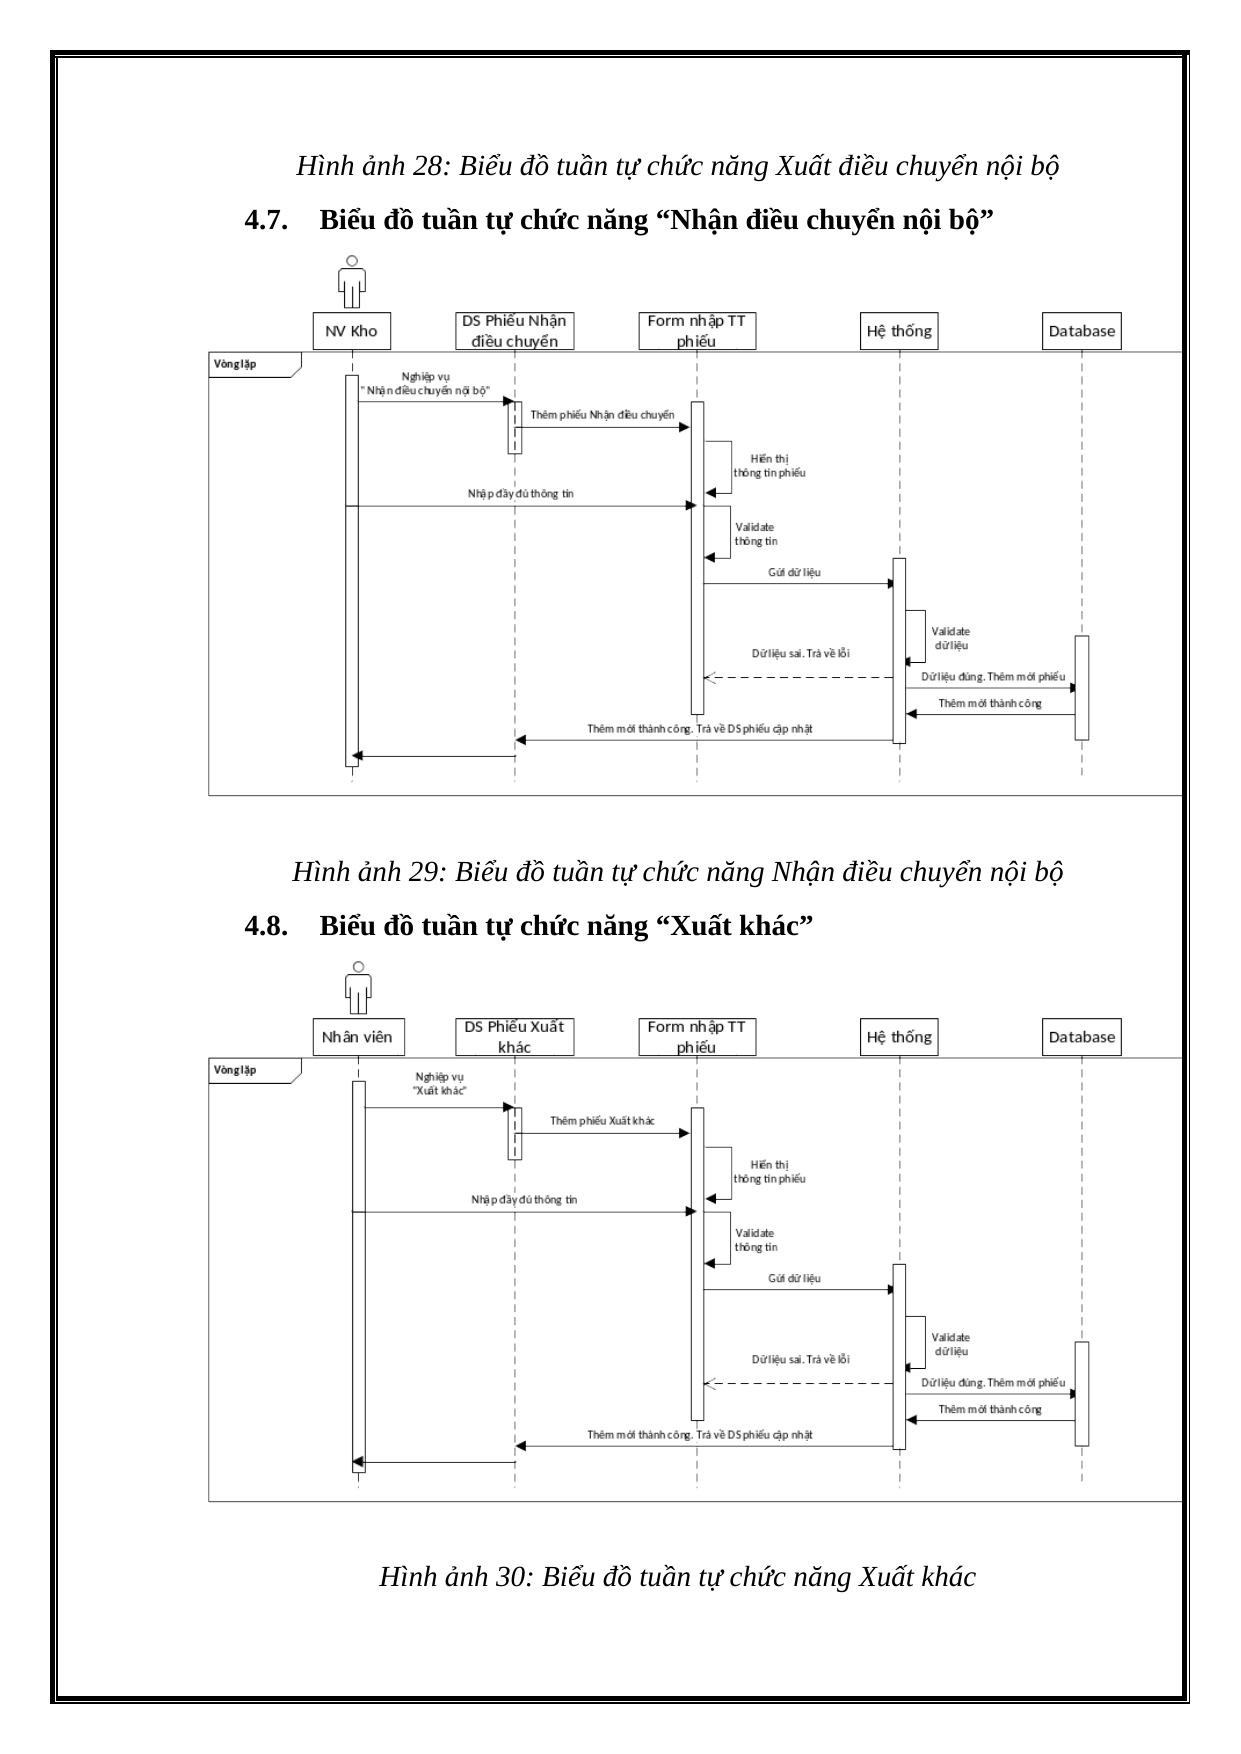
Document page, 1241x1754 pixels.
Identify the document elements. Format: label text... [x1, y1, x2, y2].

list Biểu đồ tuần tự chức năng “Nhận điều chuyển nội bộ” [244, 202, 1152, 236]
list Biểu đồ tuần tự chức năng “Xuất khác” [244, 908, 1152, 942]
